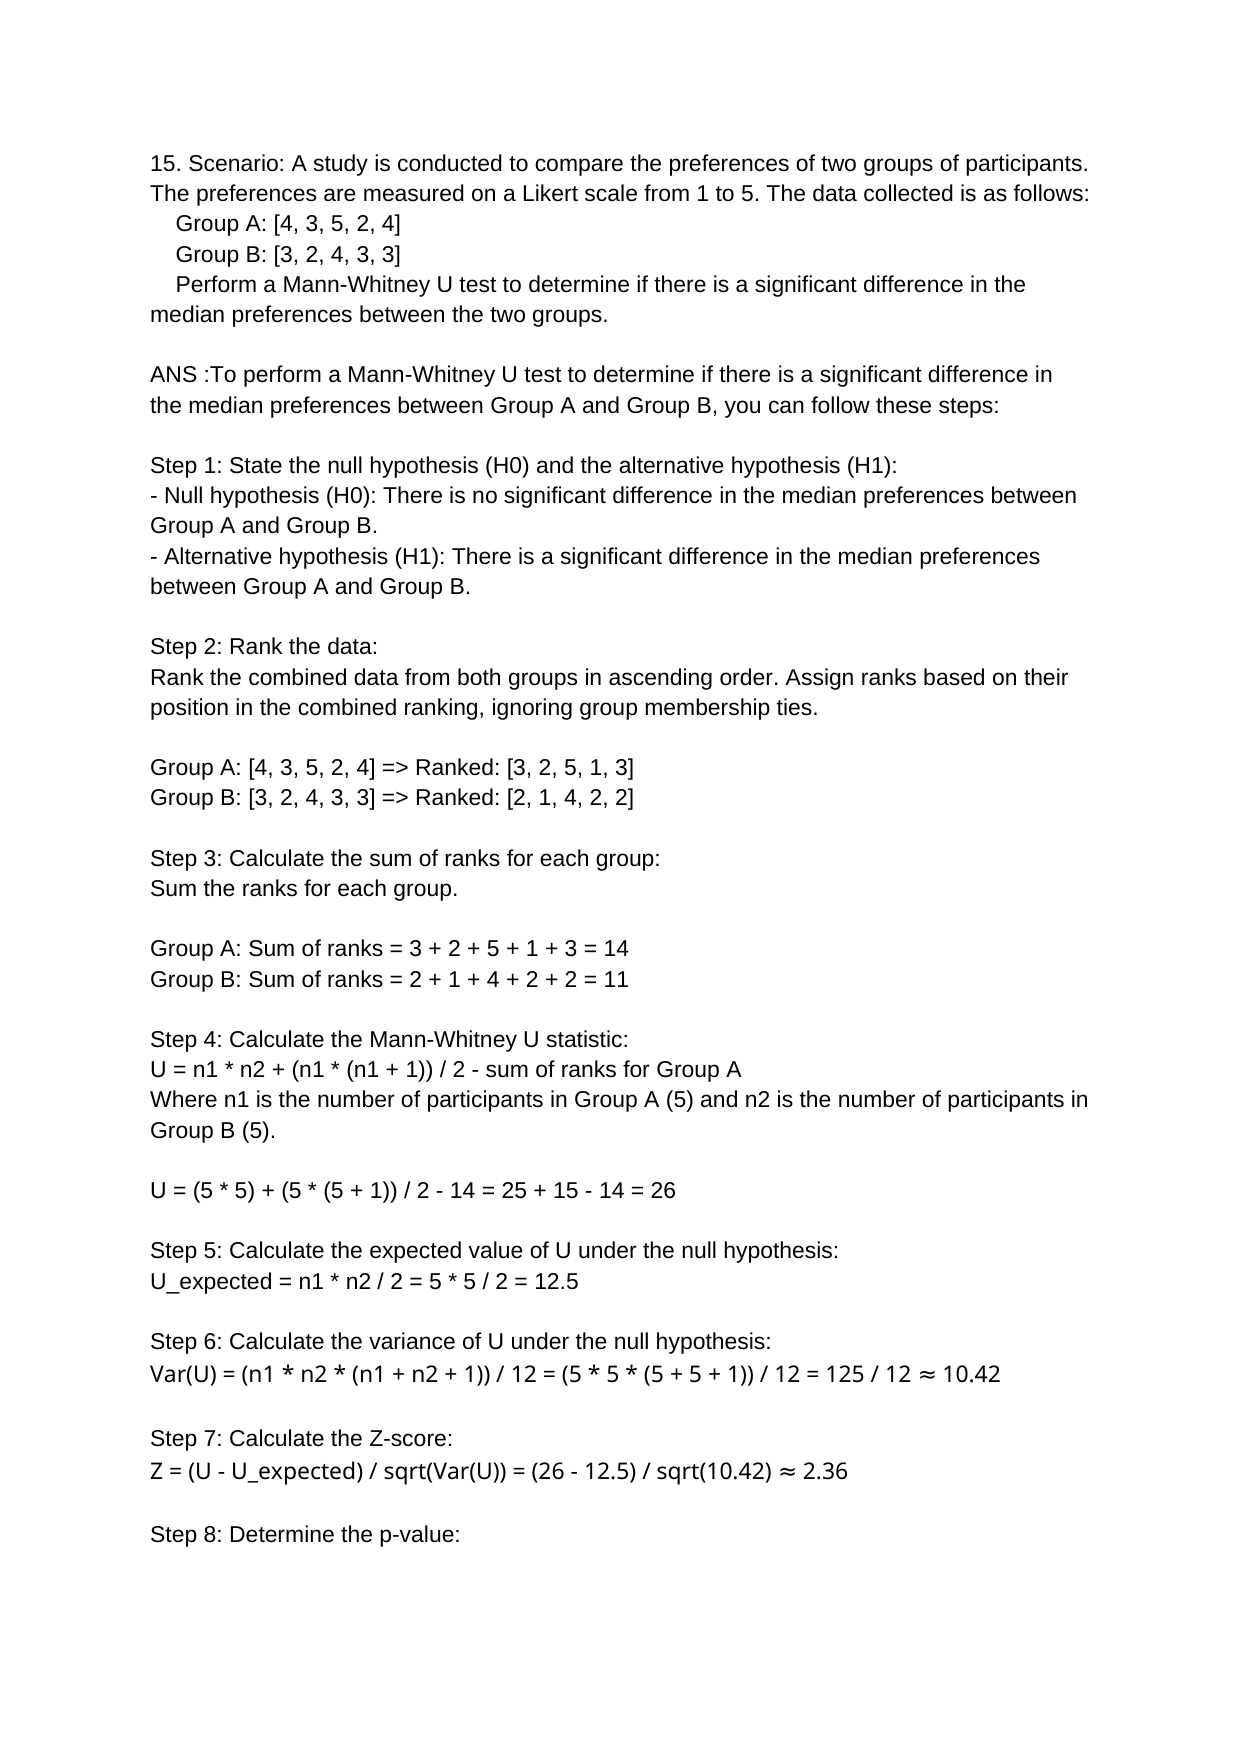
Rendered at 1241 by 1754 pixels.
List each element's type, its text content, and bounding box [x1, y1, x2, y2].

text Sum the ranks for each group. [150, 875, 1090, 901]
text Z = (U - U_expected) / sqrt(Var(U)) = (26 - 12.5) / sqrt(10.42) ≈ 2.36 [150, 1455, 1090, 1486]
text Group B: [3, 2, 4, 3, 3] => Ranked: [2, 1, 4, 2, 2] [150, 784, 1090, 811]
text Var(U) = (n1 * n2 * (n1 + n2 + 1)) / 12 = (5 * 5 * (5 + 5 + 1)) / 12 = 125 / 12 ≈ 10.42 [150, 1358, 1090, 1389]
text Where n1 is the number of participants in Group A (5) and n2 is the number of participants in Group B (5). [150, 1086, 1090, 1143]
text Step 6: Calculate the variance of U under the null hypothesis: [150, 1328, 1090, 1354]
text Step 1: State the null hypothesis (H0) and the alternative hypothesis (H1): [150, 452, 1090, 478]
text - Alternative hypothesis (H1): There is a significant difference in the median preferences between Group A and Group B. [150, 543, 1090, 599]
text Step 4: Calculate the Mann-Whitney U statistic: [150, 1026, 1090, 1052]
text Group B: Sum of ranks = 2 + 1 + 4 + 2 + 2 = 11 [150, 966, 1090, 992]
text - Null hypothesis (H0): There is no significant difference in the median preferences between Group A and Group B. [150, 482, 1090, 539]
text Step 7: Calculate the Z-score: [150, 1424, 1090, 1451]
text 15. Scenario: A study is conducted to compare the preferences of two groups of participants. The preferences are measured on a Likert scale from 1 to 5. The data collected is as follows: [150, 150, 1090, 207]
text Rank the combined data from both groups in ascending order. Assign ranks based on their position in the combined ranking, ignoring group membership ties. [150, 663, 1090, 720]
text Step 2: Rank the data: [150, 633, 1090, 660]
text U = (5 * 5) + (5 * (5 + 1)) / 2 - 14 = 25 + 15 - 14 = 26 [150, 1177, 1090, 1203]
text Step 8: Determine the p-value: [150, 1521, 1090, 1547]
text Group B: [3, 2, 4, 3, 3] [150, 241, 1090, 267]
text Group A: Sum of ranks = 3 + 2 + 5 + 1 + 3 = 14 [150, 935, 1090, 962]
text Perform a Mann-Whitney U test to determine if there is a significant difference in the median preferences between the two groups. [150, 271, 1090, 327]
text Group A: [4, 3, 5, 2, 4] [150, 210, 1090, 237]
text U = n1 * n2 + (n1 * (n1 + 1)) / 2 - sum of ranks for Group A [150, 1056, 1090, 1083]
text Group A: [4, 3, 5, 2, 4] => Ranked: [3, 2, 5, 1, 3] [150, 754, 1090, 781]
text ANS :To perform a Mann-Whitney U test to determine if there is a significant difference in the median preferences between Group A and Group B, you can follow these steps: [150, 361, 1090, 418]
text Step 5: Calculate the expected value of U under the null hypothesis: [150, 1237, 1090, 1264]
text Step 3: Calculate the sum of ranks for each group: [150, 845, 1090, 871]
text U_expected = n1 * n2 / 2 = 5 * 5 / 2 = 12.5 [150, 1268, 1090, 1294]
